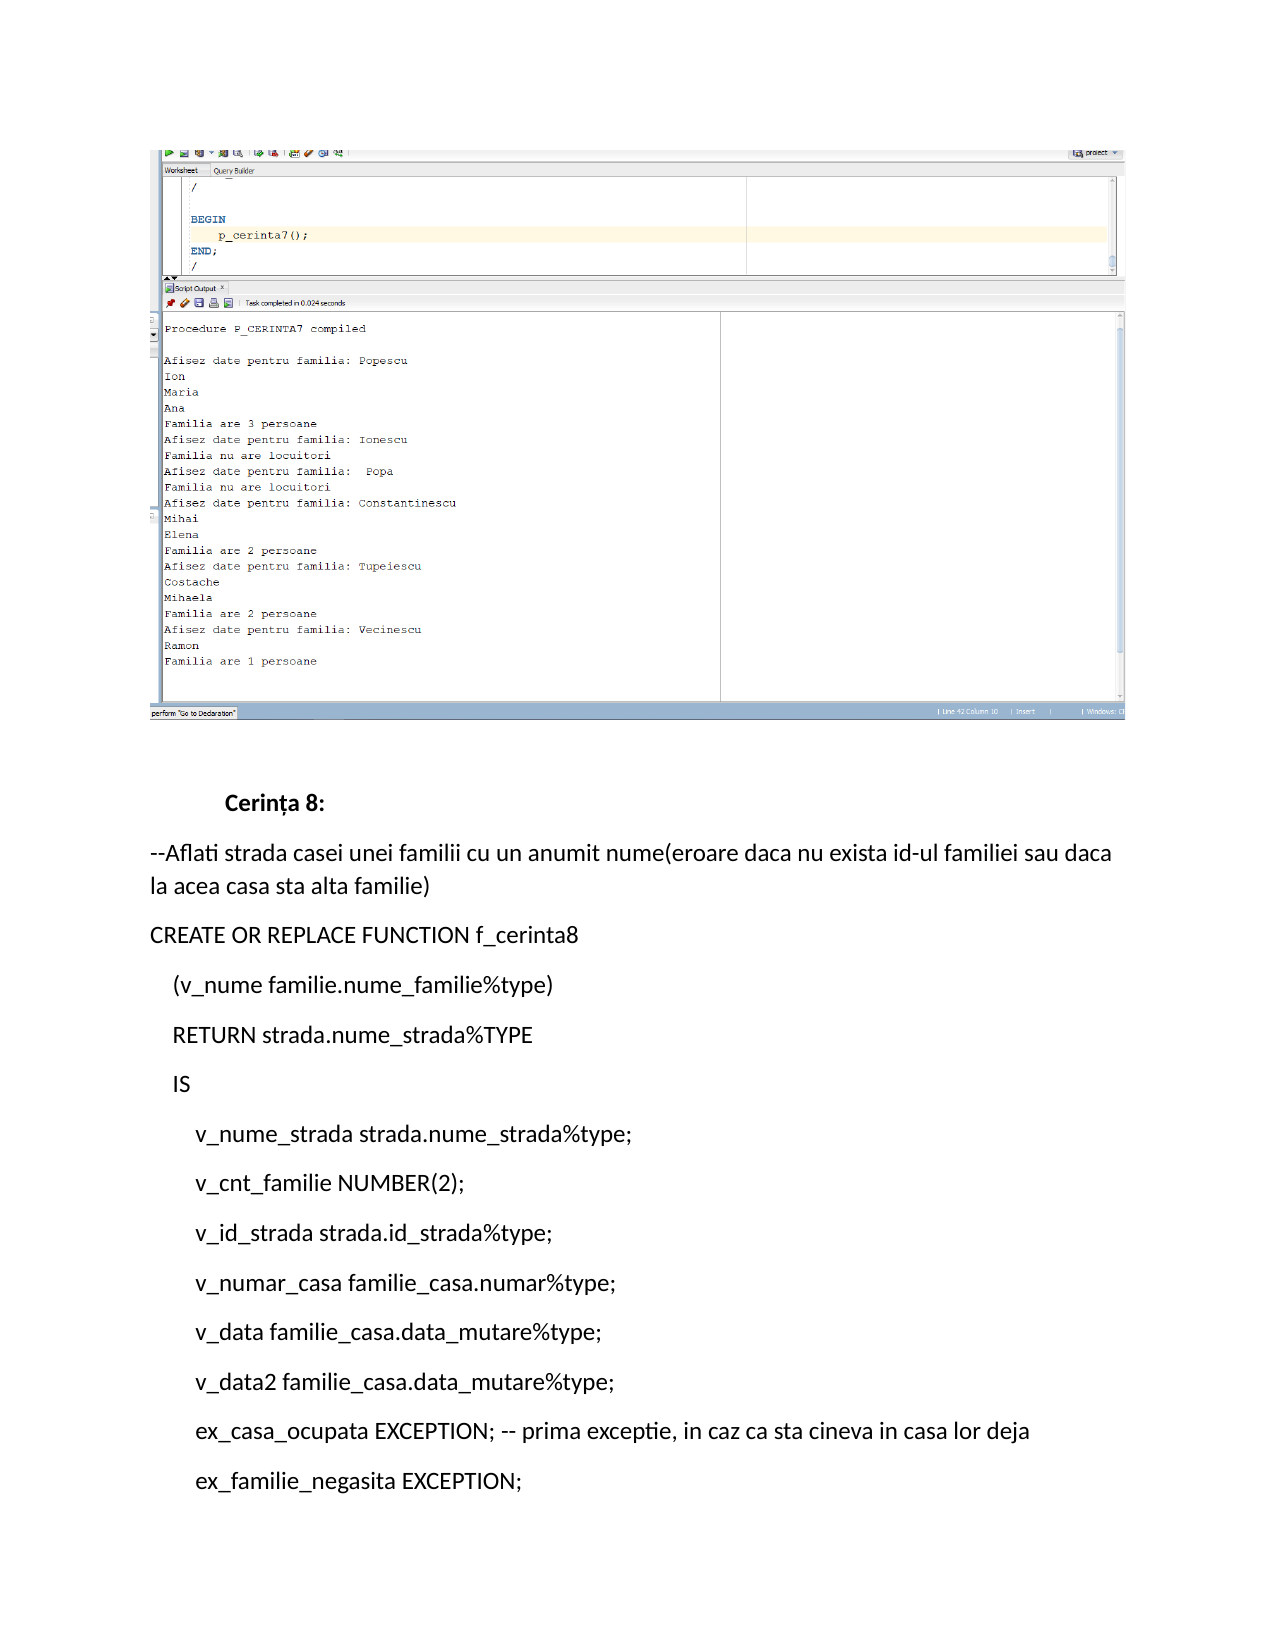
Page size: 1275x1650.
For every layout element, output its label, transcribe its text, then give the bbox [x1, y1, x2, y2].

text ex_casa_ocupata EXCEPTION; -- prima exceptie, in caz ca sta cineva in casa lor deja [150, 1416, 1125, 1446]
text Cerința 8: [150, 788, 1125, 818]
picture [150, 150, 1125, 720]
text RETURN strada.nume_strada%TYPE [150, 1019, 1125, 1049]
text v_nume_strada strada.nume_strada%type; [150, 1118, 1125, 1148]
text v_id_strada strada.id_strada%type; [150, 1217, 1125, 1248]
text (v_nume familie.nume_familie%type) [150, 969, 1125, 1000]
text IS [150, 1068, 1125, 1099]
text ex_familie_negasita EXCEPTION; [150, 1465, 1125, 1496]
text CREATE OR REPLACE FUNCTION f_cerinta8 [150, 920, 1125, 950]
text v_data familie_casa.data_mutare%type; [150, 1316, 1125, 1347]
text v_cnt_familie NUMBER(2); [150, 1168, 1125, 1198]
text --Aflati strada casei unei familii cu un anumit nume(eroare daca nu exista id-ul familiei sau daca la acea casa sta alta familie) [150, 837, 1125, 901]
text v_numar_casa familie_casa.numar%type; [150, 1267, 1125, 1297]
text v_data2 familie_casa.data_mutare%type; [150, 1366, 1125, 1396]
